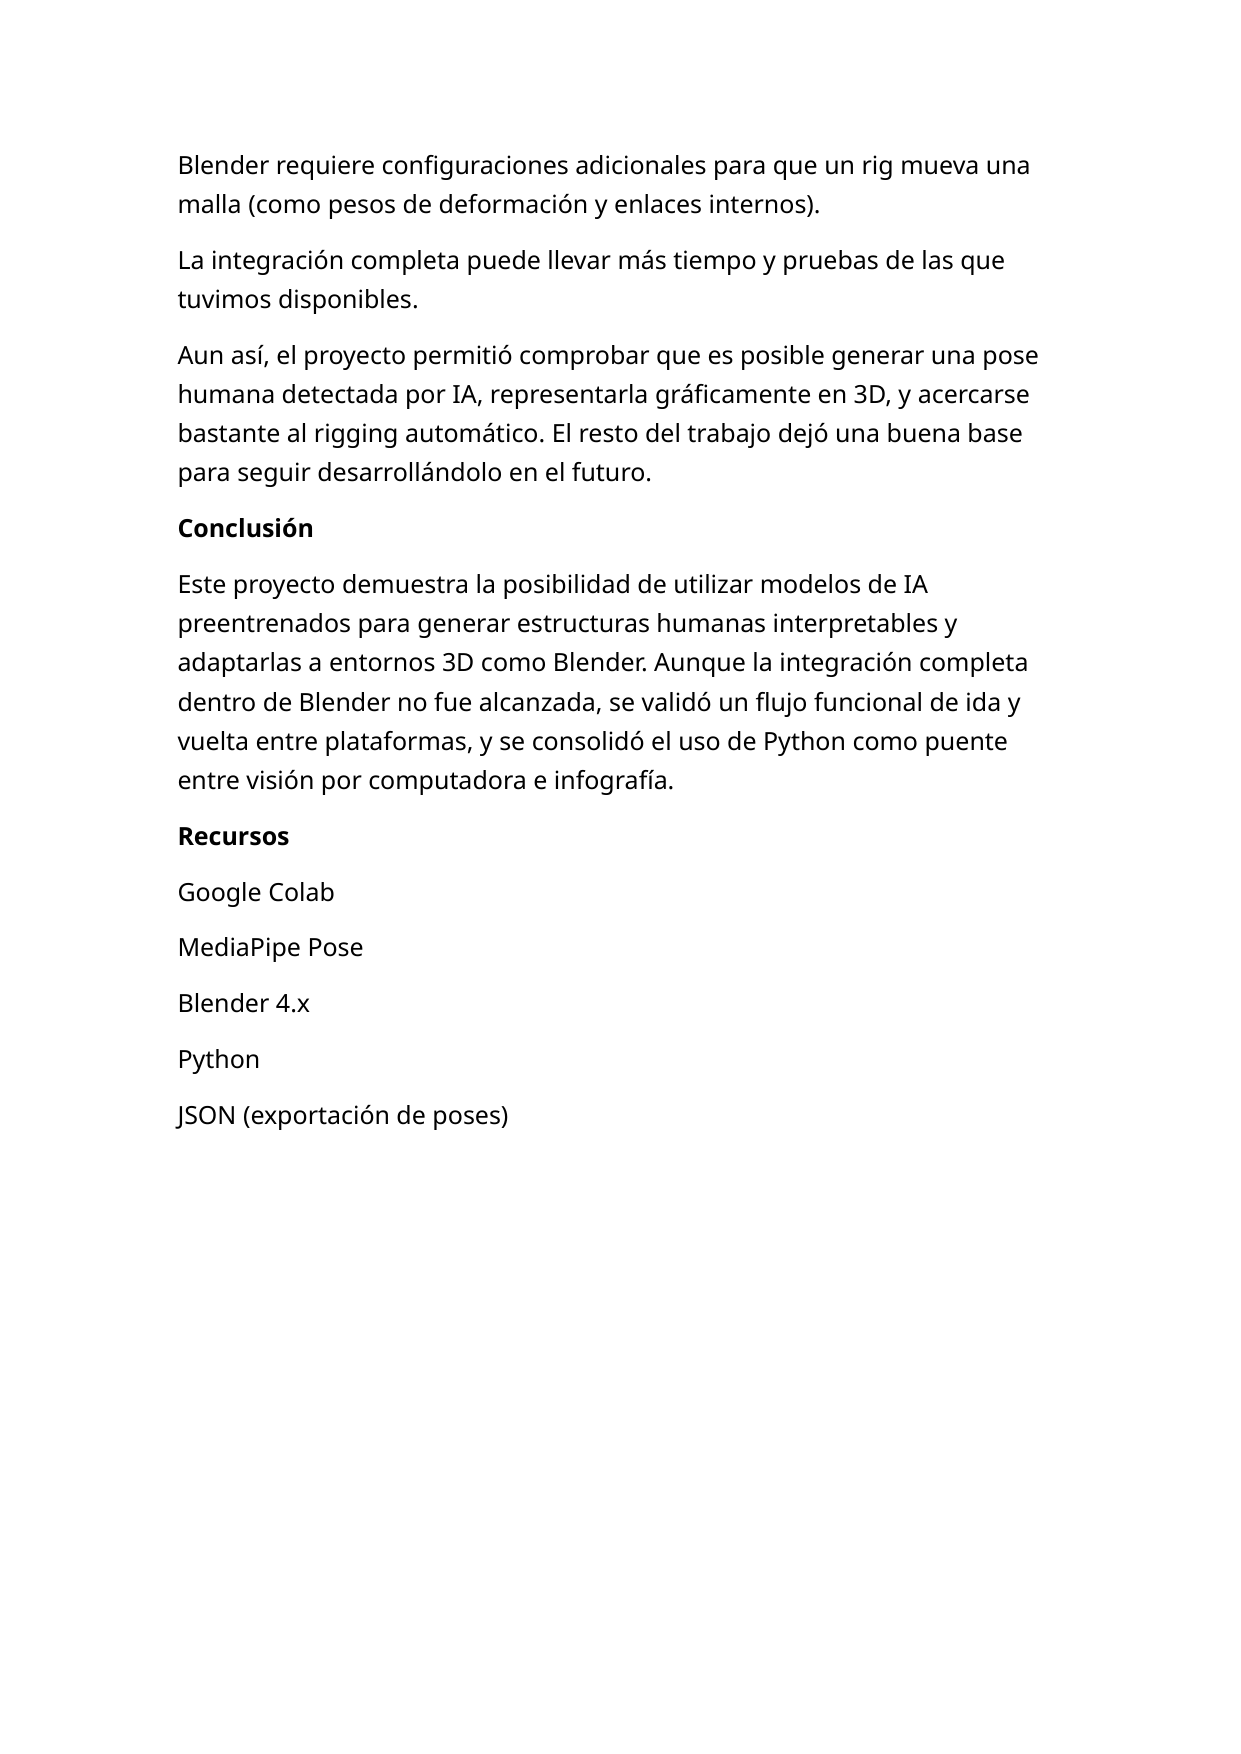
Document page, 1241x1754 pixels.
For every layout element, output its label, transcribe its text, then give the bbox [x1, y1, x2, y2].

text Aun así, el proyecto permitió comprobar que es posible generar una pose humana detectada por IA, representarla gráficamente en 3D, y acercarse bastante al rigging automático. El resto del trabajo dejó una buena base para seguir desarrollándolo en el futuro. [177, 338, 1063, 489]
text Python [177, 1042, 1063, 1076]
text Conclusión [177, 511, 1063, 545]
text Google Colab [177, 874, 1063, 908]
text Recursos [177, 818, 1063, 852]
text Blender requiere configuraciones adicionales para que un rig mueva una malla (como pesos de deformación y enlaces internos). [177, 148, 1063, 221]
text JSON (exportación de poses) [177, 1098, 1063, 1132]
text Blender 4.x [177, 986, 1063, 1020]
text La integración completa puede llevar más tiempo y pruebas de las que tuvimos disponibles. [177, 243, 1063, 316]
text MediaPipe Pose [177, 930, 1063, 964]
text Este proyecto demuestra la posibilidad de utilizar modelos de IA preentrenados para generar estructuras humanas interpretables y adaptarlas a entornos 3D como Blender. Aunque la integración completa dentro de Blender no fue alcanzada, se validó un flujo funcional de ida y vuelta entre plataformas, y se consolidó el uso de Python como puente entre visión por computadora e infografía. [177, 567, 1063, 797]
